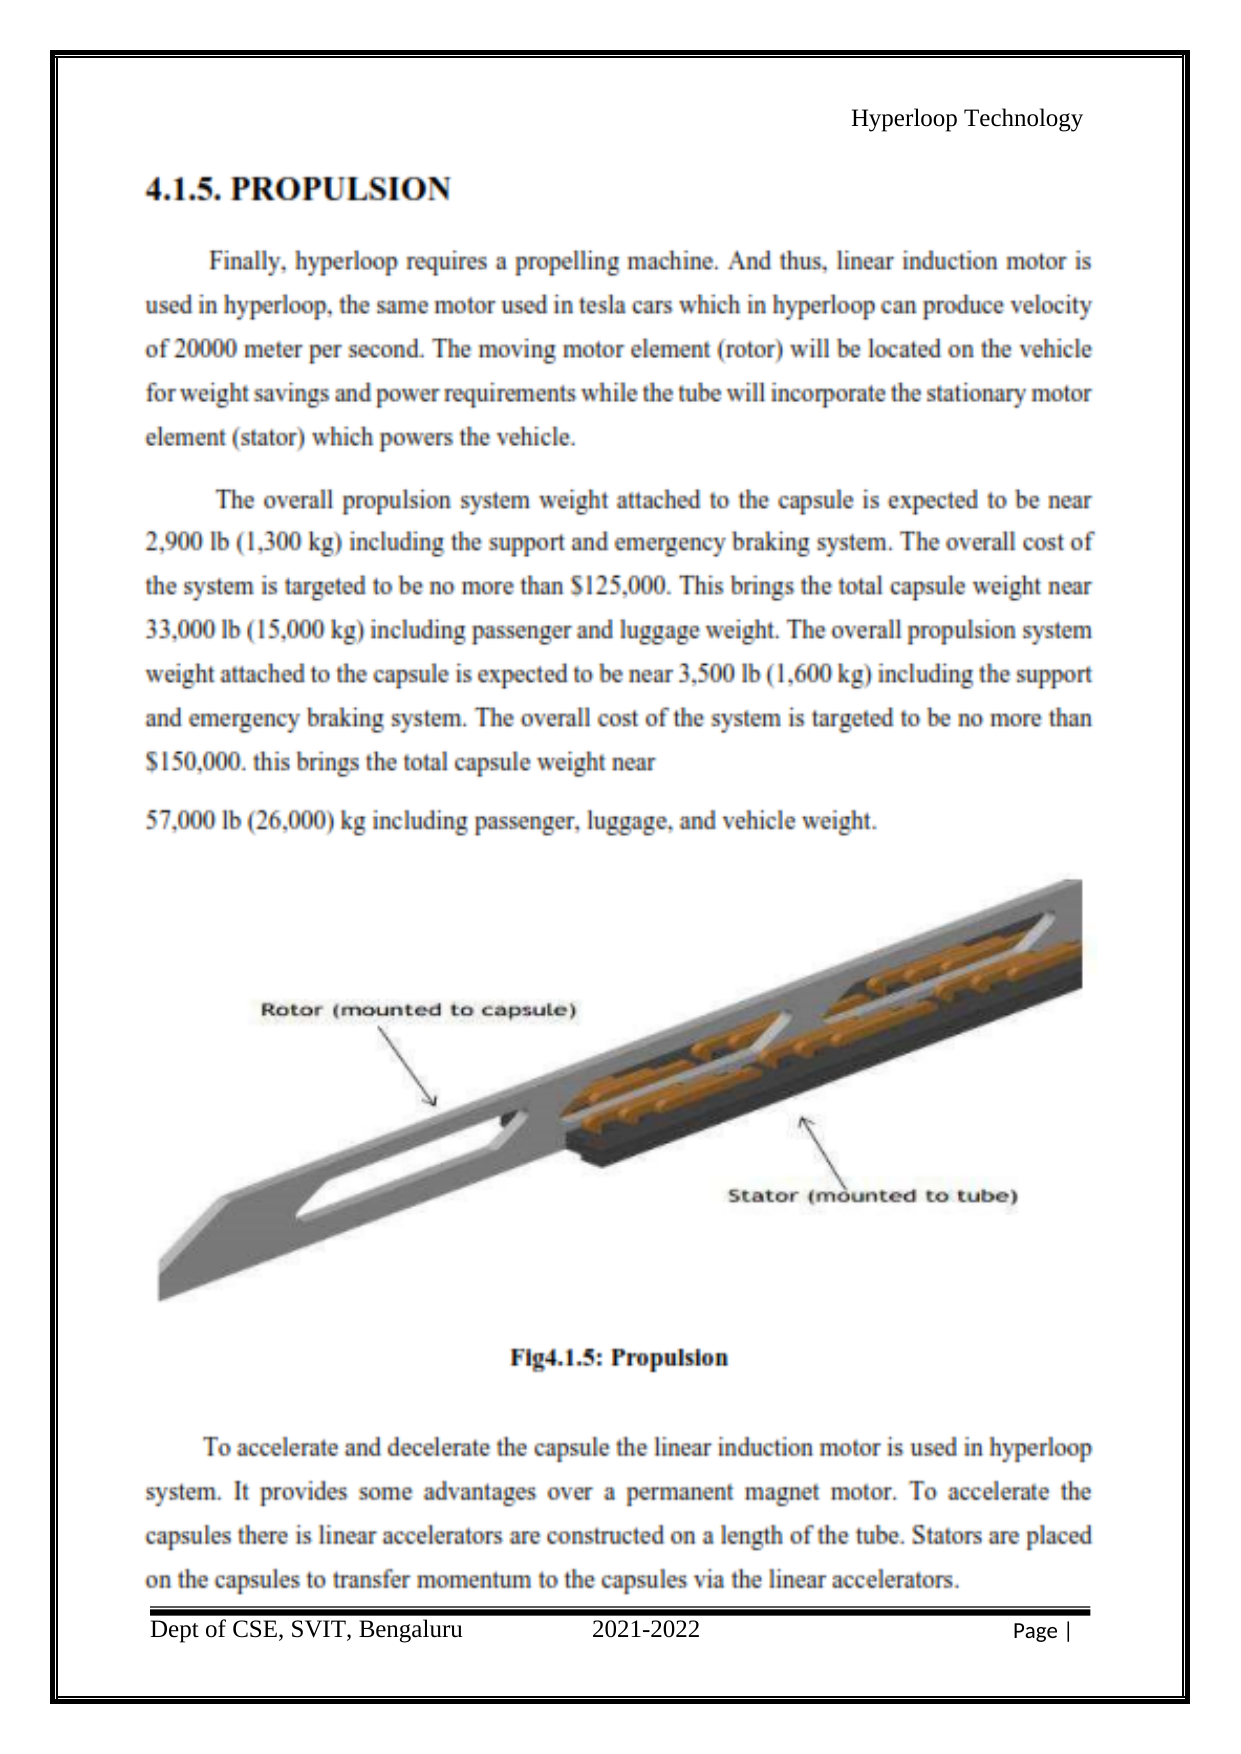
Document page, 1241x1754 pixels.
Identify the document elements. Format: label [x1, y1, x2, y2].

picture [139, 163, 1108, 1601]
